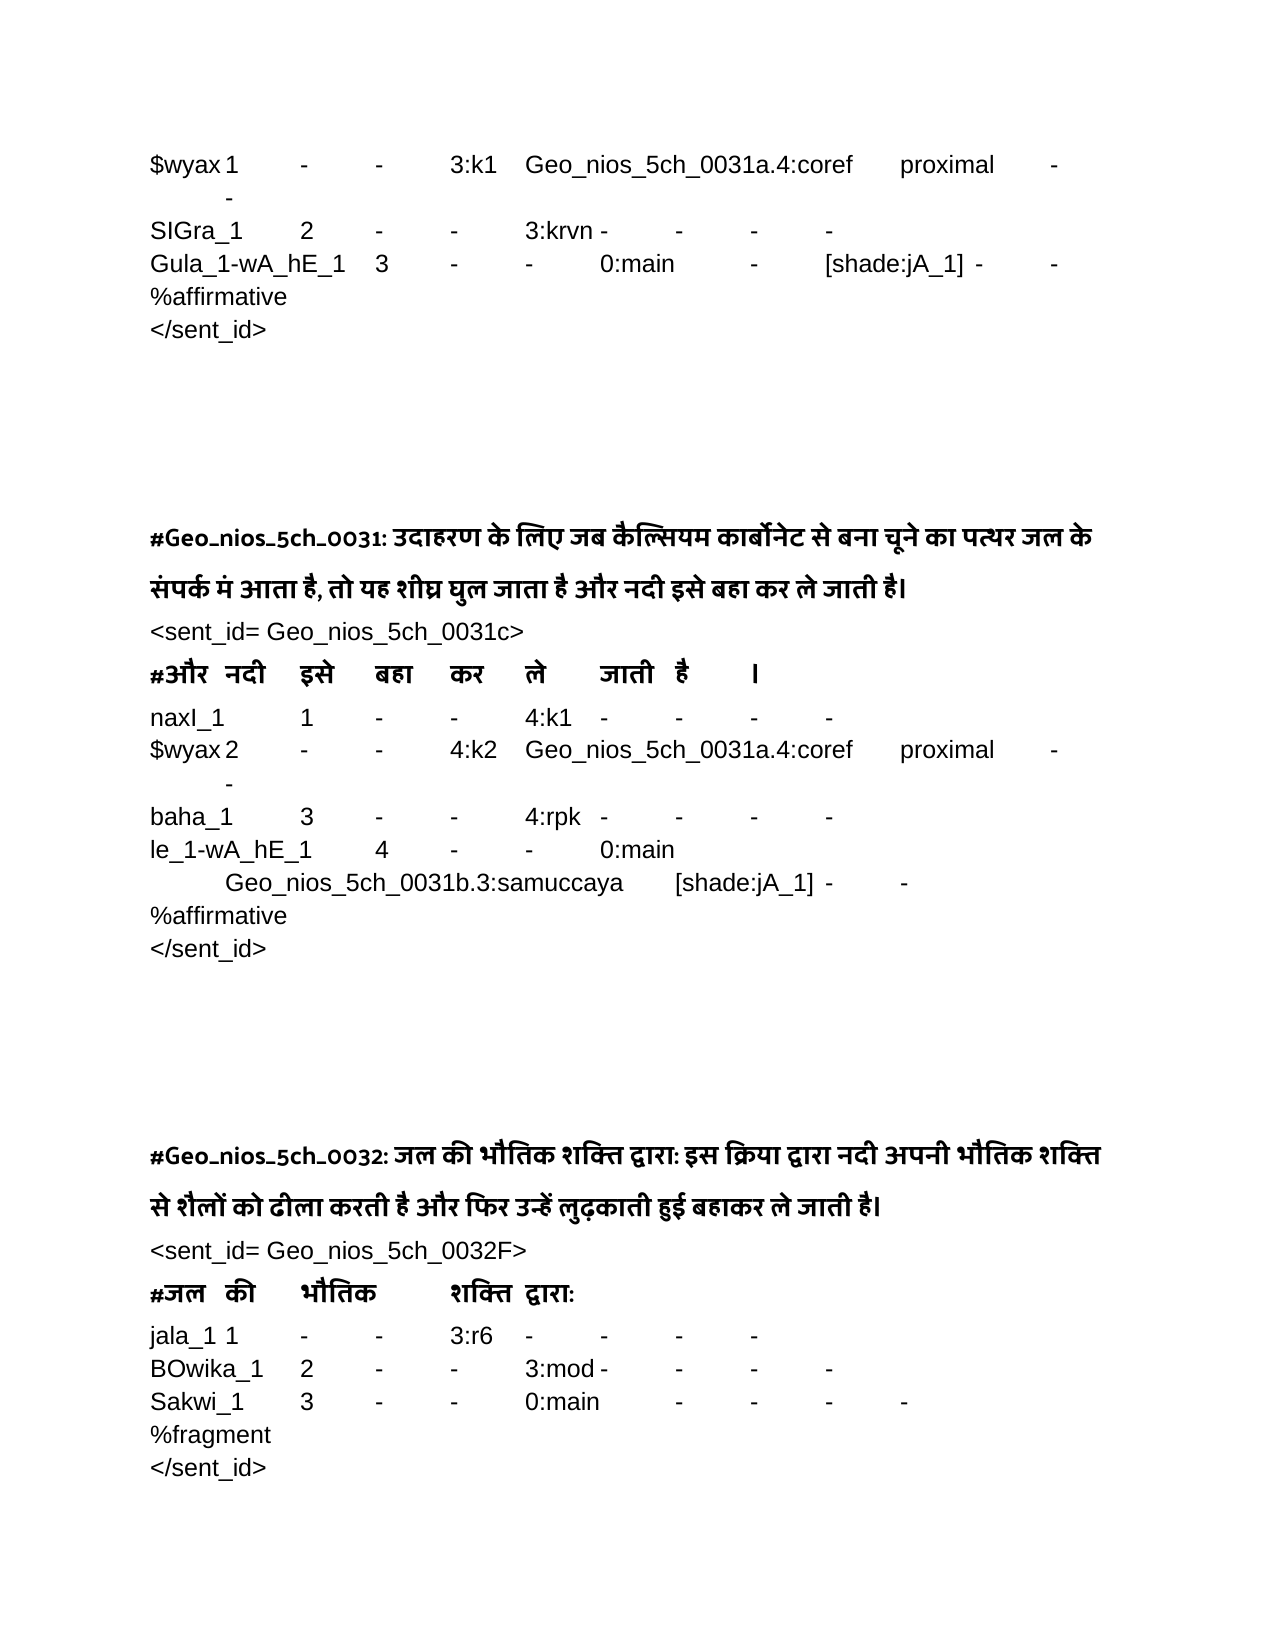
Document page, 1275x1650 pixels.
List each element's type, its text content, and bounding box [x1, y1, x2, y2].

text $wyax 1 - - 3:k1 Geo_nios_5ch_0031a.4:coref proximal - - [150, 150, 1125, 212]
text #और नदी इसे बहा कर ले जाती है । [150, 650, 1125, 696]
text </sent_id> [150, 315, 1125, 344]
text %affirmative [150, 282, 1125, 311]
text #जल की भौतिक शक्ति द्वारा: [150, 1269, 1125, 1314]
text SIGra_1 2 - - 3:krvn - - - - [150, 216, 1125, 245]
text <sent_id= Geo_nios_5ch_0032F> [150, 1236, 1125, 1265]
text </sent_id> [150, 934, 1125, 962]
text Sakwi_1 3 - - 0:main - - - - [150, 1387, 1125, 1416]
text %fragment [150, 1420, 1125, 1449]
text </sent_id> [150, 1453, 1125, 1482]
text naxI_1 1 - - 4:k1 - - - - [150, 702, 1125, 731]
text BOwika_1 2 - - 3:mod - - - - [150, 1354, 1125, 1383]
text $wyax 2 - - 4:k2 Geo_nios_5ch_0031a.4:coref proximal - - [150, 736, 1125, 797]
text baha_1 3 - - 4:rpk - - - - [150, 802, 1125, 830]
text jala_1 1 - - 3:r6 - - - - [150, 1321, 1125, 1350]
text #Geo_nios_5ch_0031: उदाहरण के लिए जब कैल्सियम कार्बोनेट से बना चूने का पत्थर जल के संपर्क मं आता है, तो यह शीघ्र घुल जाता है और नदी इसे बहा कर ले जाती है। [150, 513, 1125, 611]
text %affirmative [150, 901, 1125, 929]
text Gula_1-wA_hE_1 3 - - 0:main - [shade:jA_1] - - [150, 249, 1125, 278]
text <sent_id= Geo_nios_5ch_0031c> [150, 617, 1125, 646]
text le_1-wA_hE_1 4 - - 0:main Geo_nios_5ch_0031b.3:samuccaya [shade:jA_1] - - [150, 834, 1125, 896]
